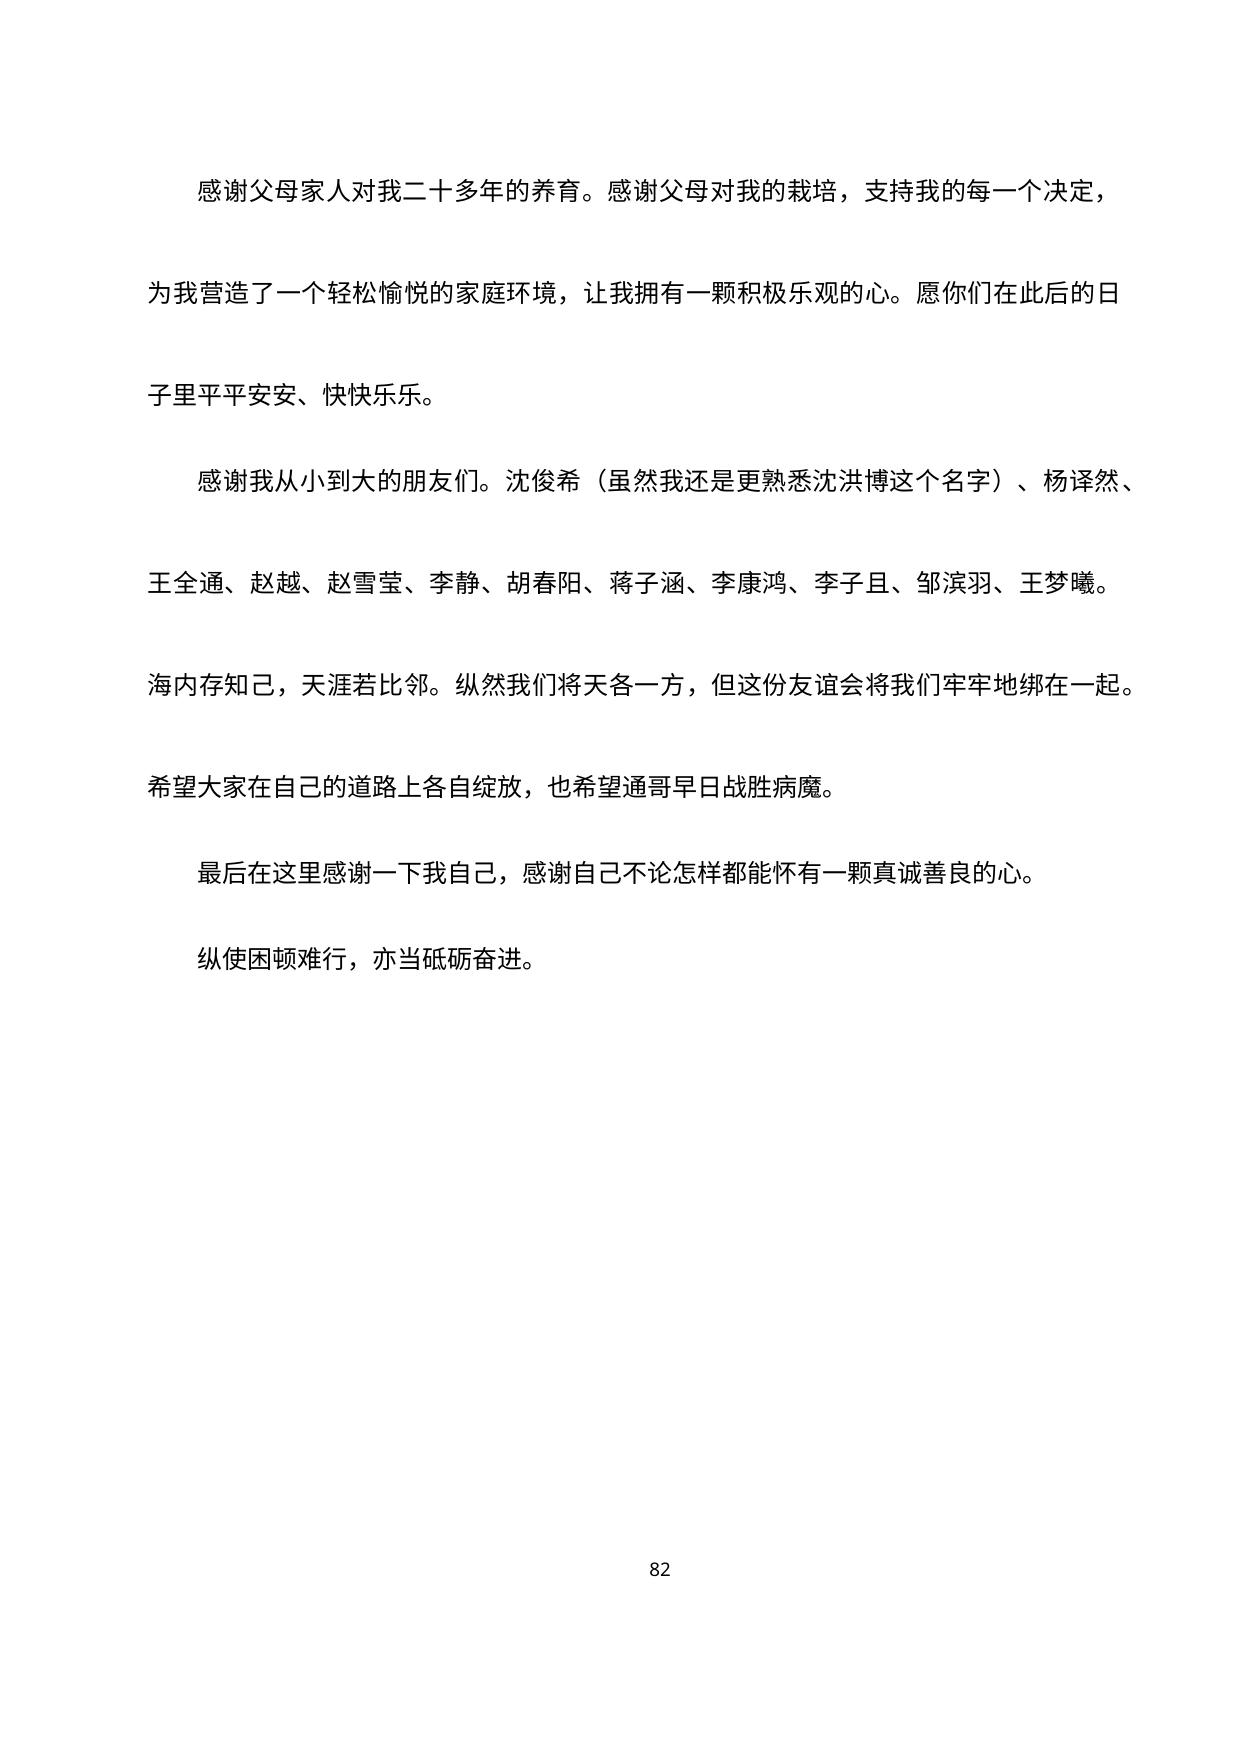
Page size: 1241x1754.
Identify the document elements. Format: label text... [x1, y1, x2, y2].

text 感谢我从小到大的朋友们。沈俊希（虽然我还是更熟悉沈洪博这个名字）、杨译然、王全通、赵越、赵雪莹、李静、胡春阳、蒋子涵、李康鸿、李子且、邹滨羽、王梦曦。海内存知己，天涯若比邻。纵然我们将天各一方，但这份友谊会将我们牢牢地绑在一起。希望大家在自己的道路上各自绽放，也希望通哥早日战胜病魔。 [148, 446, 1122, 819]
text 感谢父母家人对我二十多年的养育。感谢父母对我的栽培，支持我的每一个决定，为我营造了一个轻松愉悦的家庭环境，让我拥有一颗积极乐观的心。愿你们在此后的日子里平平安安、快快乐乐。 [148, 156, 1122, 428]
text 纵使困顿难行，亦当砥砺奋进。 [148, 923, 1122, 991]
text 最后在这里感谢一下我自己，感谢自己不论怎样都能怀有一颗真诚善良的心。 [148, 837, 1122, 905]
